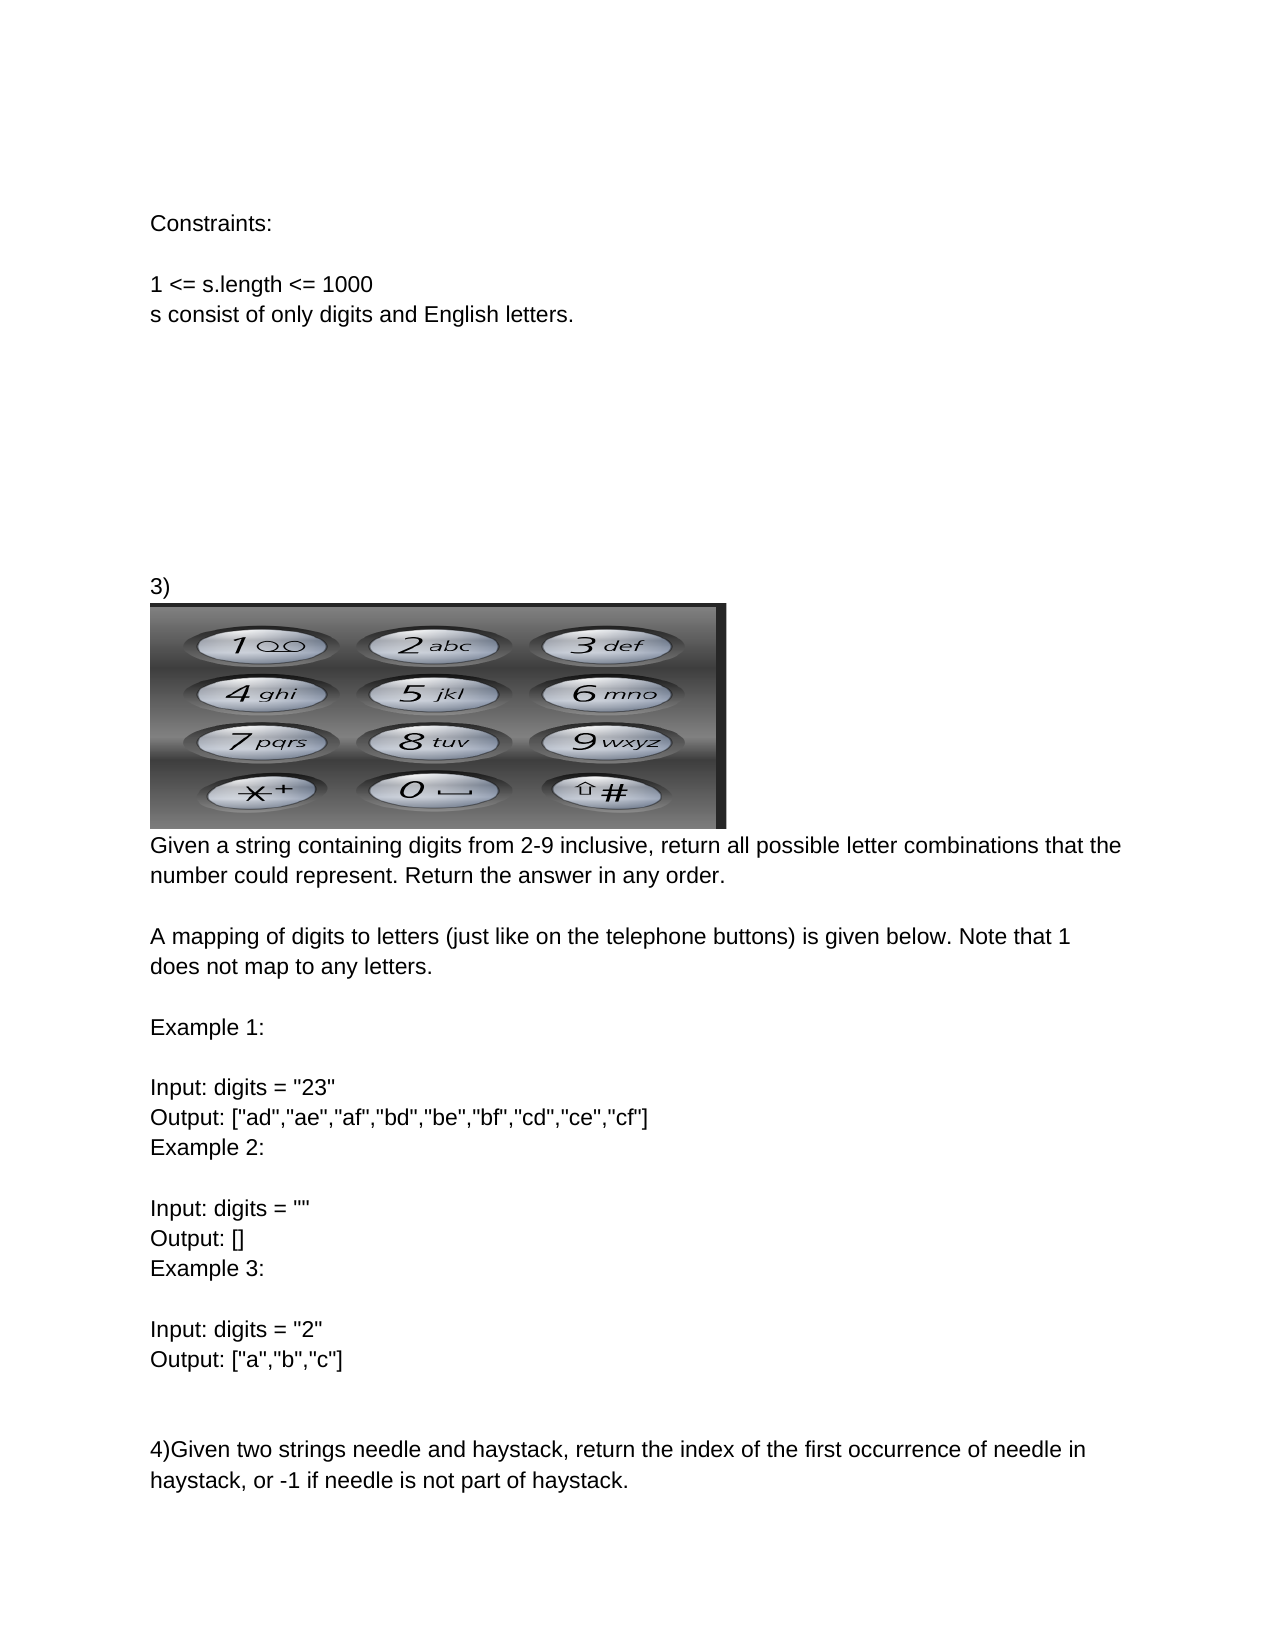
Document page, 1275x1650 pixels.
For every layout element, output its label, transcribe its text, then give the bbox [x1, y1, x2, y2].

text 3) [150, 573, 1125, 599]
text Output: [] [150, 1225, 1125, 1251]
text 1 <= s.length <= 1000 [150, 271, 1125, 297]
picture [150, 603, 727, 829]
text Example 1: [150, 1013, 1125, 1040]
text s consist of only digits and English letters. [150, 301, 1125, 327]
text Example 2: [150, 1134, 1125, 1161]
text Given a string containing digits from 2-9 inclusive, return all possible letter combinations that the number could represent. Return the answer in any order. [150, 832, 1125, 889]
text Input: digits = "" [150, 1195, 1125, 1221]
text Input: digits = "2" [150, 1316, 1125, 1342]
text A mapping of digits to letters (just like on the telephone buttons) is given below. Note that 1 does not map to any letters. [150, 923, 1125, 979]
text Output: ["a","b","c"] [150, 1346, 1125, 1372]
text Example 3: [150, 1255, 1125, 1282]
text Output: ["ad","ae","af","bd","be","bf","cd","ce","cf"] [150, 1104, 1125, 1131]
text 4)Given two strings needle and haystack, return the index of the first occurrence of needle in haystack, or -1 if needle is not part of haystack. [150, 1436, 1125, 1493]
text Constraints: [150, 210, 1125, 237]
text Input: digits = "23" [150, 1074, 1125, 1100]
